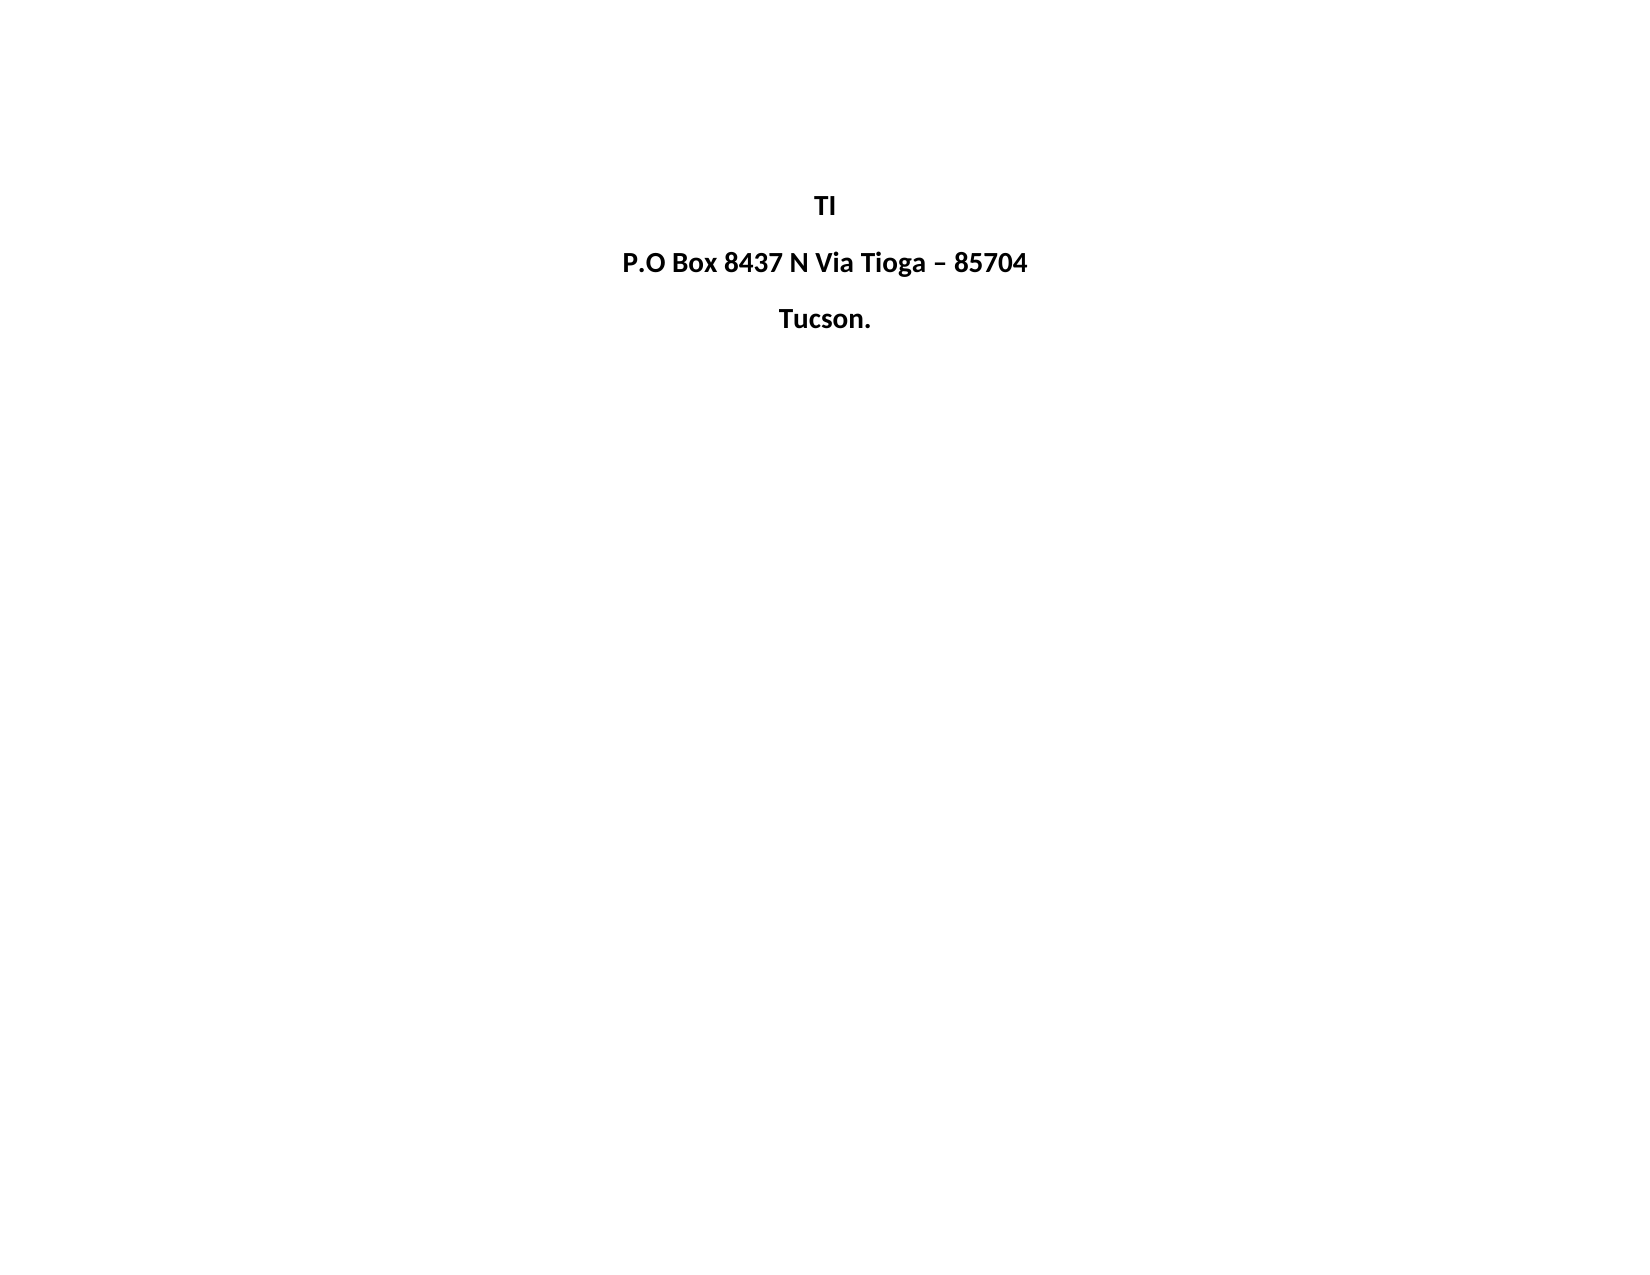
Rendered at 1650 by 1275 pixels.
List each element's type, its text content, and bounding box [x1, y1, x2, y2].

text TI [150, 187, 1500, 223]
text Tucson. [150, 300, 1500, 336]
text P.O Box 8437 N Via Tioga – 85704 [150, 244, 1500, 279]
